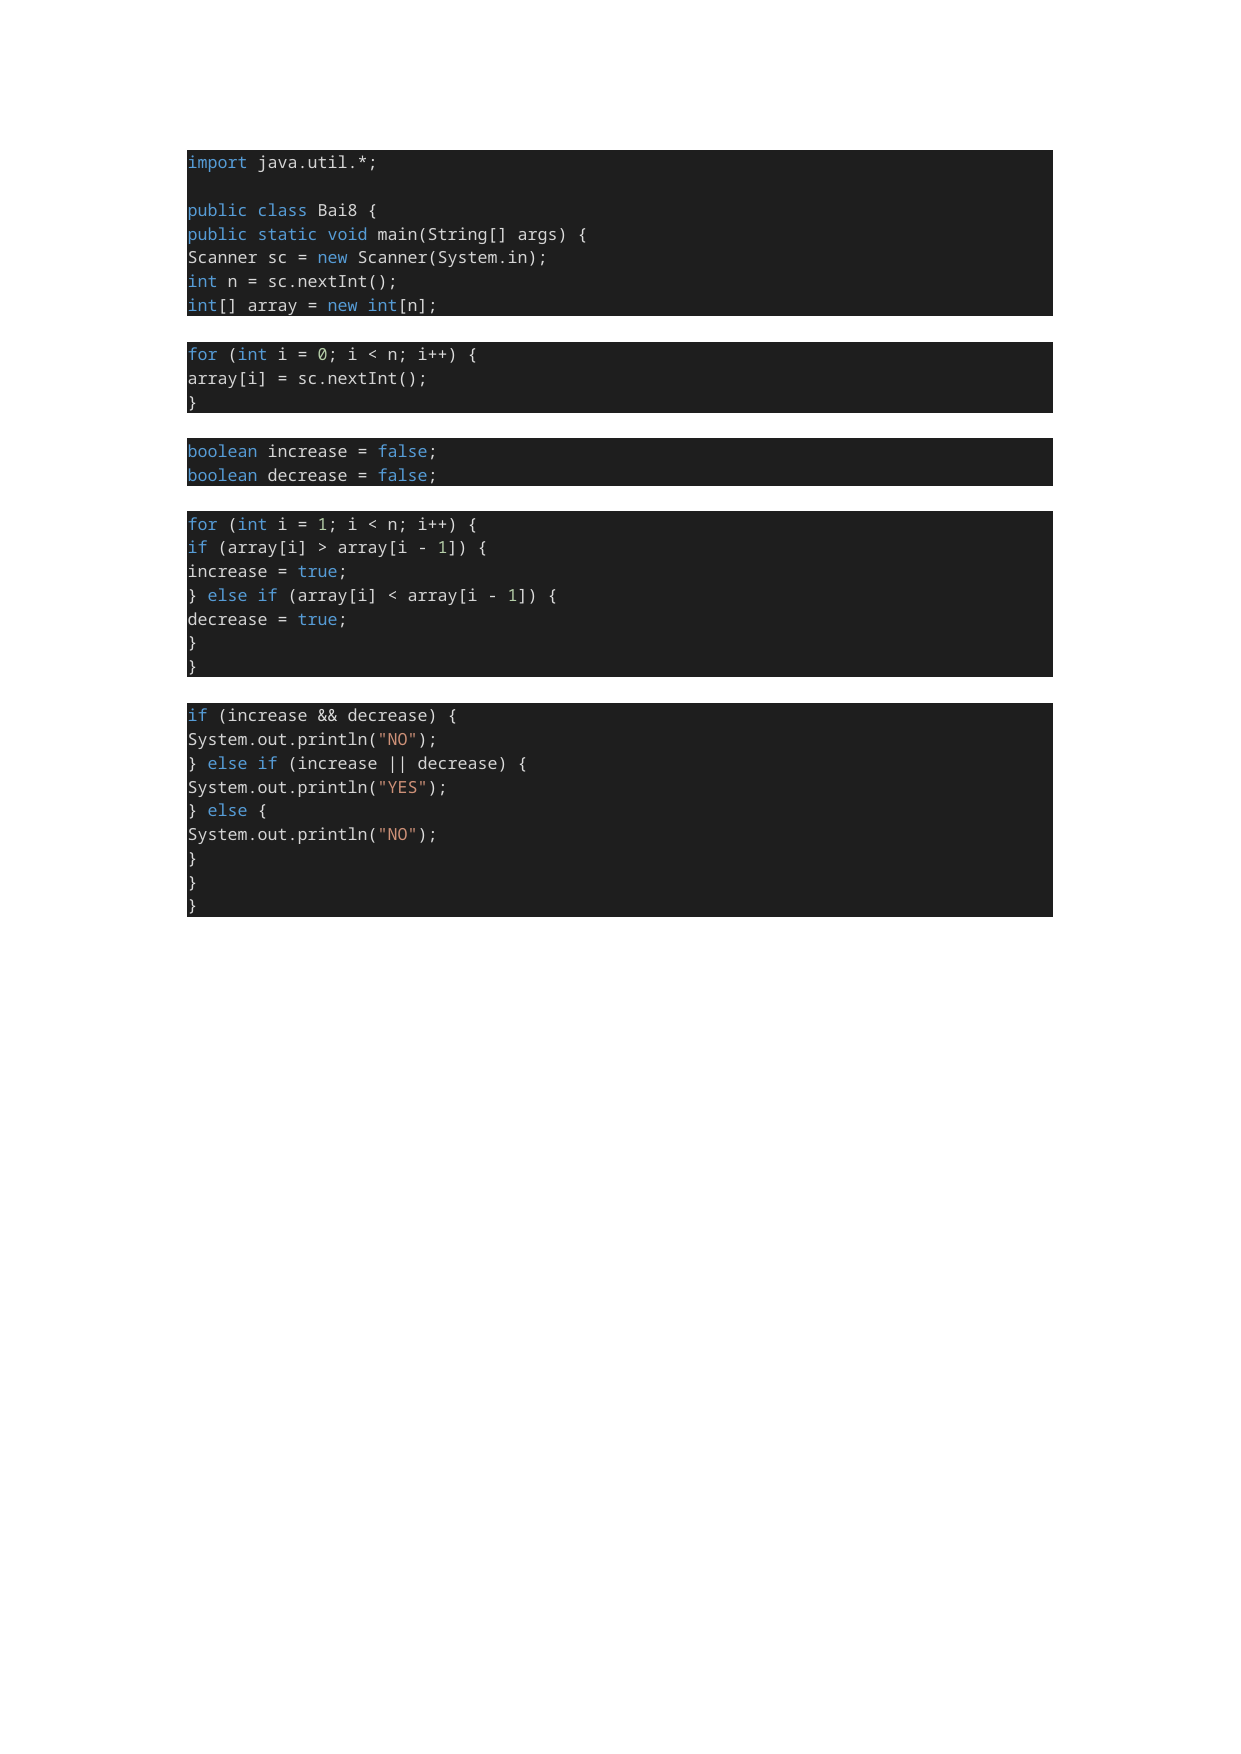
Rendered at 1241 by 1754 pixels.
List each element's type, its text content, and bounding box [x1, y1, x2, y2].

text boolean decrease = false; [187, 462, 1053, 486]
text } [187, 654, 1053, 677]
text if (array[i] > array[i - 1]) { [187, 535, 1053, 559]
text System.out.println("NO"); [187, 727, 1053, 750]
text } [187, 869, 1053, 893]
text } [187, 389, 1053, 413]
text array[i] = sc.nextInt(); [187, 365, 1053, 389]
text } [187, 845, 1053, 869]
text int[] array = new int[n]; [187, 292, 1053, 316]
text } else if (increase || decrease) { [187, 750, 1053, 774]
text } else if (array[i] < array[i - 1]) { [187, 582, 1053, 606]
text int n = sc.nextInt(); [187, 269, 1053, 292]
text System.out.println("NO"); [187, 822, 1053, 845]
text import java.util.*; [187, 150, 1053, 174]
text boolean increase = false; [187, 438, 1053, 462]
text decrease = true; [187, 606, 1053, 630]
text for (int i = 0; i < n; i++) { [187, 342, 1053, 365]
text increase = true; [187, 559, 1053, 582]
text public class Bai8 { [187, 197, 1053, 221]
text System.out.println("YES"); [187, 774, 1053, 798]
text for (int i = 1; i < n; i++) { [187, 511, 1053, 535]
text public static void main(String[] args) { [187, 221, 1053, 245]
text if (increase && decrease) { [187, 703, 1053, 727]
text } [187, 630, 1053, 654]
text } else { [187, 798, 1053, 822]
text Scanner sc = new Scanner(System.in); [187, 245, 1053, 269]
text } [187, 893, 1053, 917]
